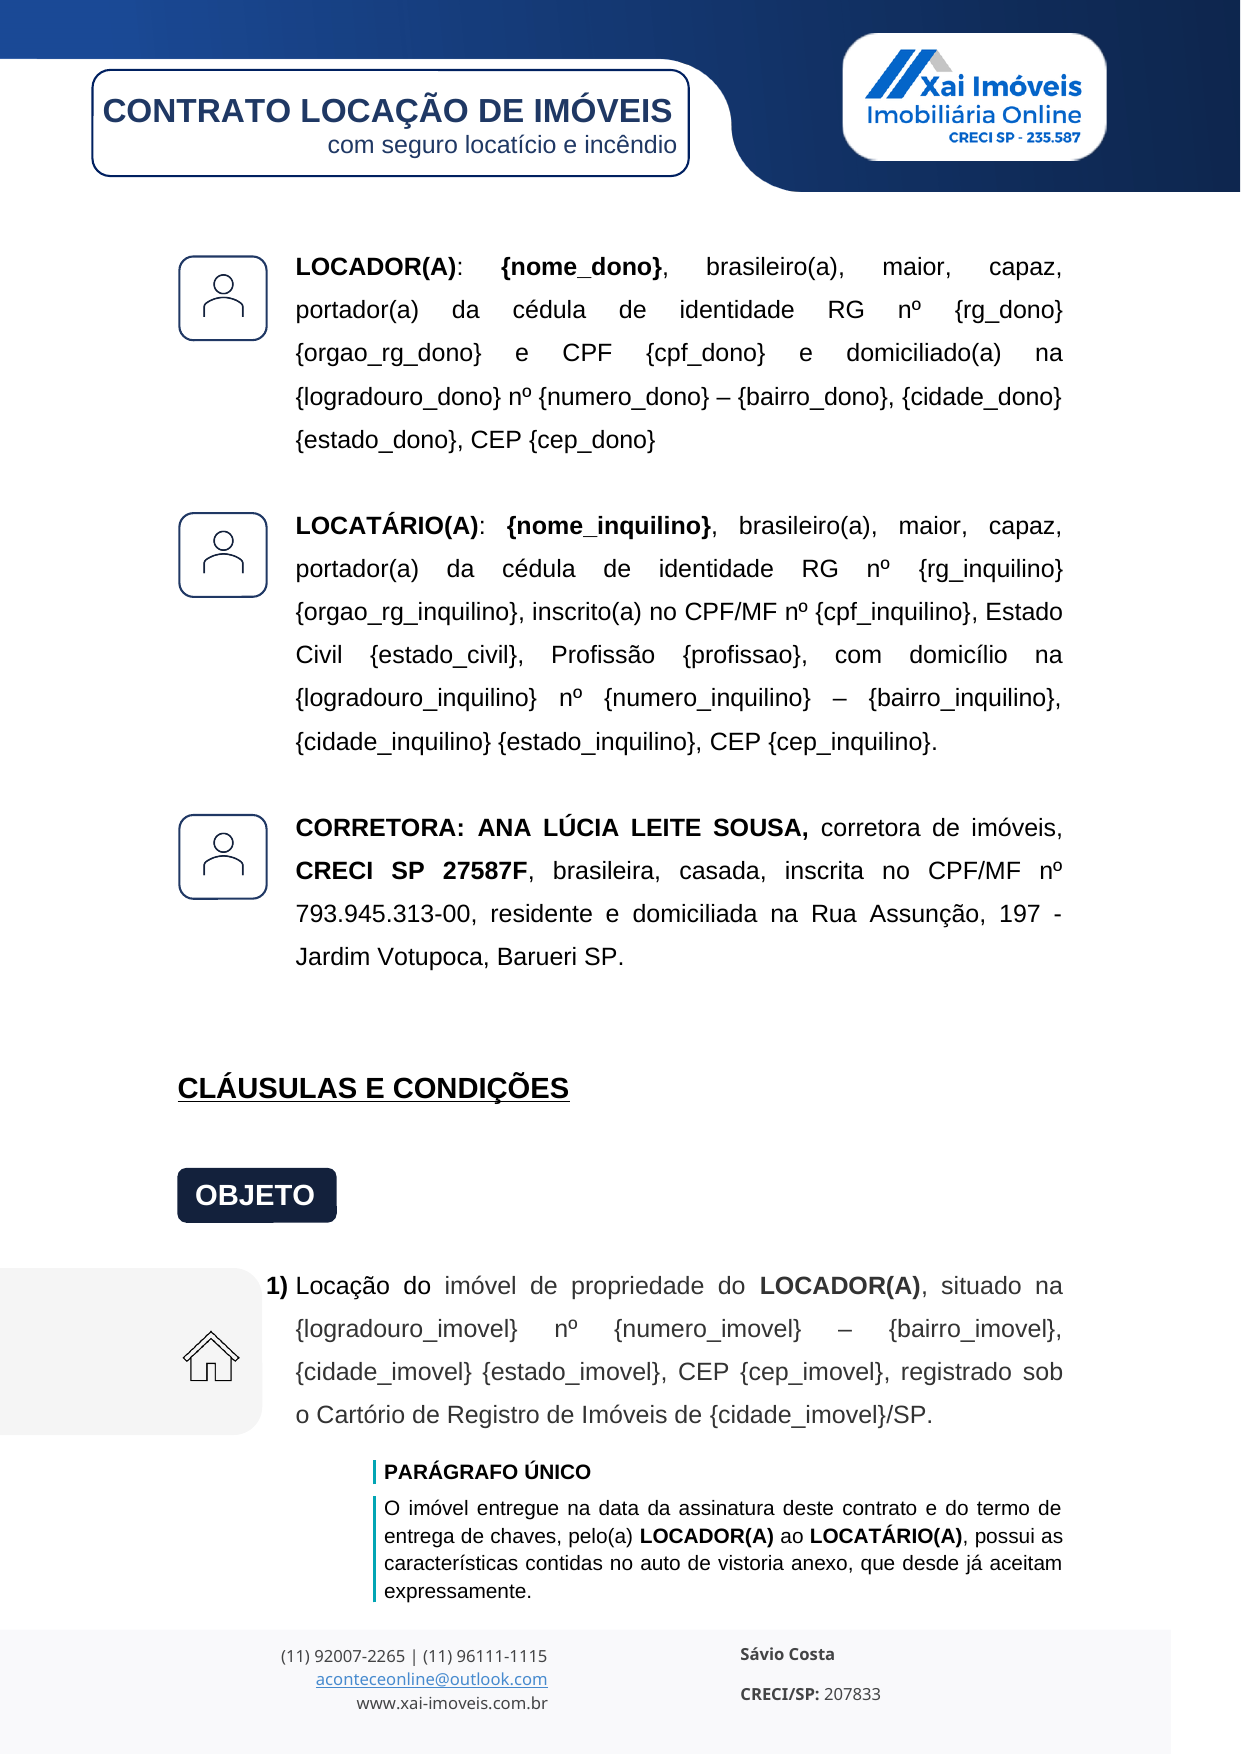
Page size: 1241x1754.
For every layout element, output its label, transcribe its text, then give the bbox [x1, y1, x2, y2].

text O imóvel entregue na data da assinatura deste contrato e do termo de entrega de chaves, pelo(a) LOCADOR(A) ao LOCATÁRIO(A), possui as características contidas no auto de vistoria anexo, que desde já aceitam expressamente. [376, 1496, 1063, 1602]
text CLÁUSULAS E CONDIÇÕES [177, 1072, 1063, 1105]
picture [193, 265, 253, 325]
text LOCADOR(A): {nome_dono}, brasileiro(a), maior, capaz, portador(a) da cédula de identidade RG nº {rg_dono} {orgao_rg_dono} e CPF {cpf_dono} e domiciliado(a) na {logradouro_dono} nº {numero_dono} – {bairro_dono}, {cidade_dono} {estado_dono}, CEP {cep_dono} [295, 252, 1063, 453]
picture [193, 521, 253, 582]
list Locação do imóvel de propriedade do LOCADOR(A), situado na {logradouro_imovel} nº {numero_imovel} – {bairro_imovel}, {cidade_imovel} {estado_imovel}, CEP {cep_imovel}, registrado sob o Cartório de Registro de Imóveis de {cidade_imovel}/SP. [266, 1271, 1063, 1429]
picture [0, 0, 1241, 192]
text PARÁGRAFO ÚNICO [376, 1460, 1063, 1484]
picture [177, 1321, 244, 1388]
text LOCATÁRIO(A): {nome_inquilino}, brasileiro(a), maior, capaz, portador(a) da cédula de identidade RG nº {rg_inquilino} {orgao_rg_inquilino}, inscrito(a) no CPF/MF nº {cpf_inquilino}, Estado Civil {estado_civil}, Profissão {profissao}, com domicílio na {logradouro_inquilino} nº {numero_inquilino} – {bairro_inquilino}, {cidade_inquilino} {estado_inquilino}, CEP {cep_inquilino}. [295, 511, 1063, 755]
text CORRETORA: ANA LÚCIA LEITE SOUSA, corretora de imóveis, CRECI SP 27587F, brasileira, casada, inscrita no CPF/MF nº 793.945.313-00, residente e domiciliada na Rua Assunção, 197 - Jardim Votupoca, Barueri SP. [295, 813, 1063, 971]
picture [193, 823, 253, 884]
